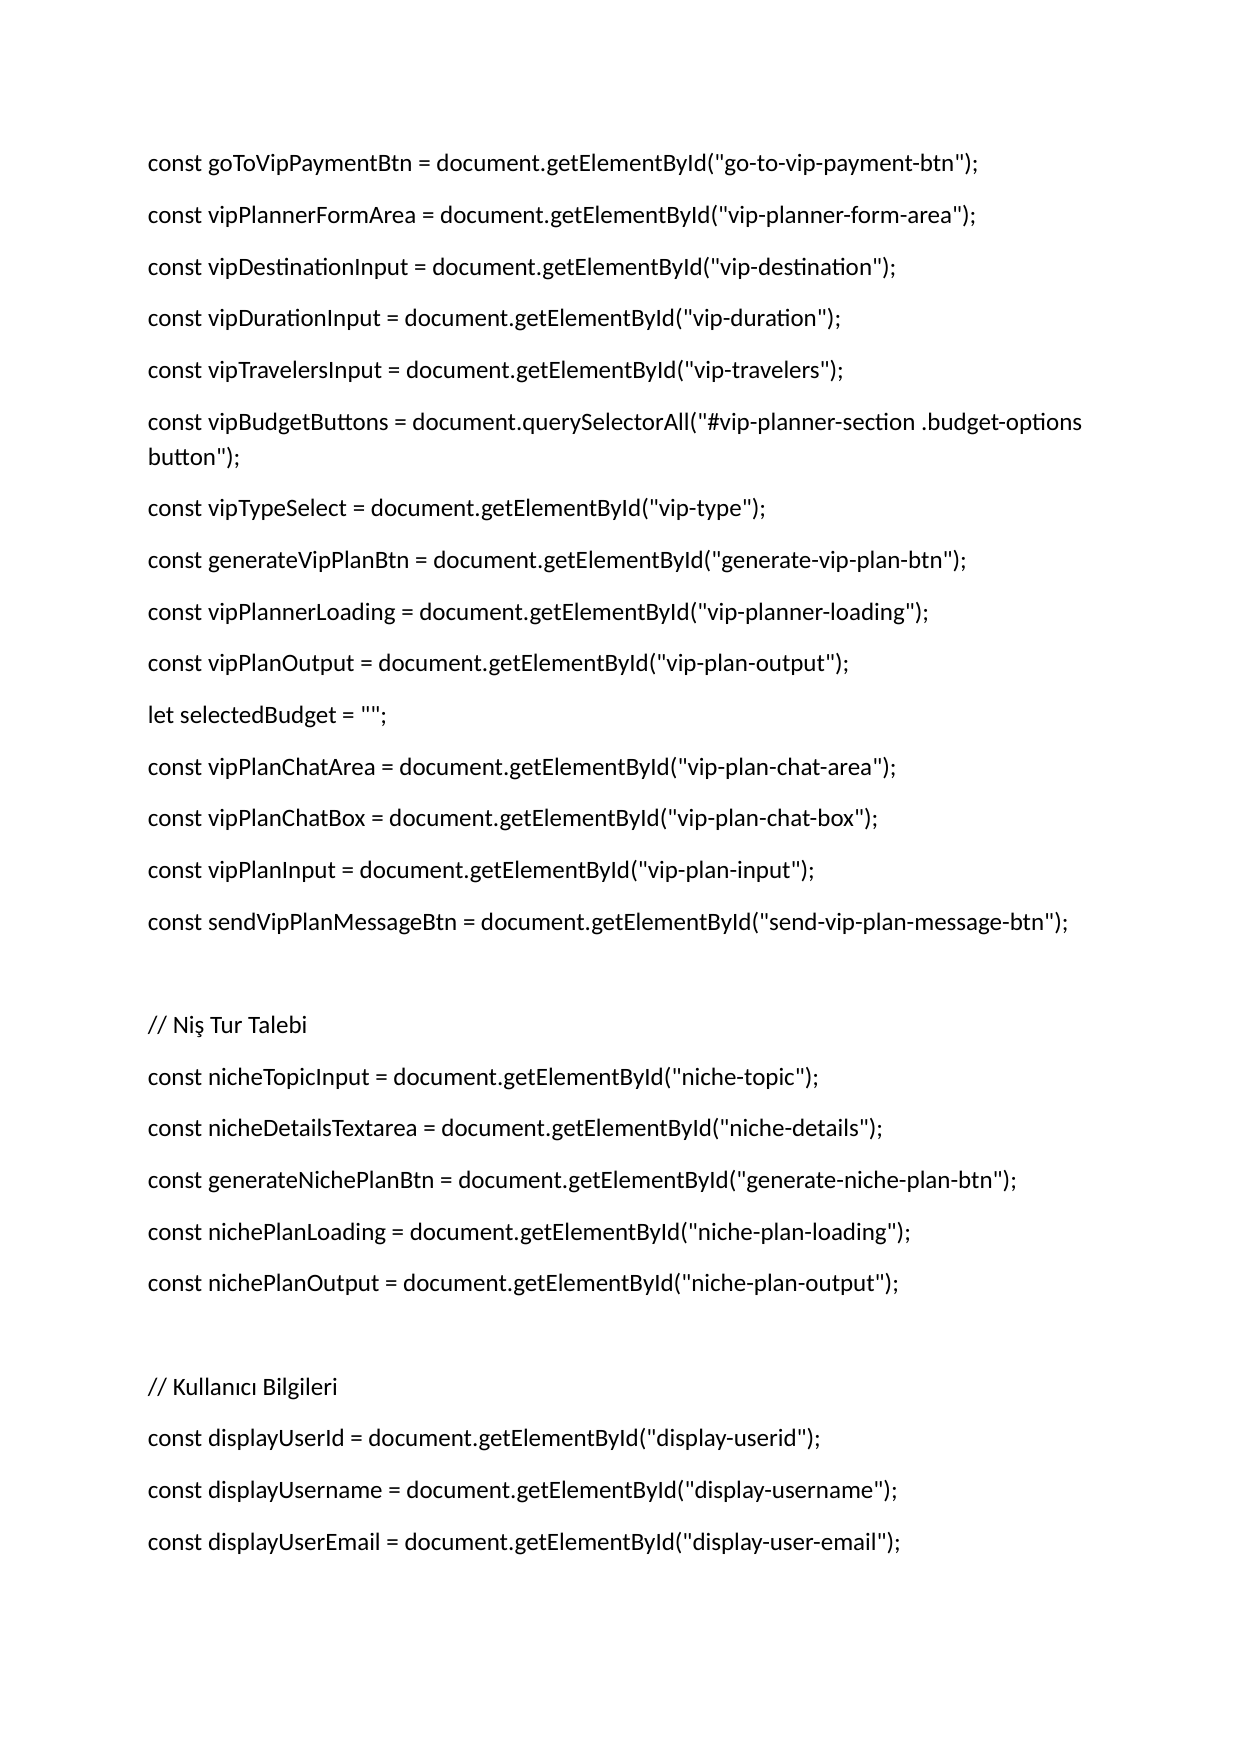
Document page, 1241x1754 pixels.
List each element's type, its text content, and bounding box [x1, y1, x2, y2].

text const nichePlanLoading = document.getElementById("niche-plan-loading"); [148, 1216, 1093, 1246]
text const goToVipPaymentBtn = document.getElementById("go-to-vip-payment-btn"); [148, 148, 1093, 178]
text // Niş Tur Talebi [148, 1009, 1093, 1040]
text const generateNichePlanBtn = document.getElementById("generate-niche-plan-btn"); [148, 1164, 1093, 1195]
text let selectedBudget = ""; [148, 699, 1093, 730]
text const vipPlannerFormArea = document.getElementById("vip-planner-form-area"); [148, 199, 1093, 230]
text const vipPlannerLoading = document.getElementById("vip-planner-loading"); [148, 596, 1093, 626]
text const displayUserEmail = document.getElementById("display-user-email"); [148, 1526, 1093, 1556]
text // Kullanıcı Bilgileri [148, 1371, 1093, 1401]
text const vipPlanInput = document.getElementById("vip-plan-input"); [148, 854, 1093, 885]
text const vipPlanChatBox = document.getElementById("vip-plan-chat-box"); [148, 803, 1093, 833]
text const generateVipPlanBtn = document.getElementById("generate-vip-plan-btn"); [148, 544, 1093, 575]
text const nicheDetailsTextarea = document.getElementById("niche-details"); [148, 1113, 1093, 1143]
text const vipDurationInput = document.getElementById("vip-duration"); [148, 303, 1093, 333]
text const vipPlanChatArea = document.getElementById("vip-plan-chat-area"); [148, 751, 1093, 781]
text const displayUserId = document.getElementById("display-userid"); [148, 1423, 1093, 1453]
text const sendVipPlanMessageBtn = document.getElementById("send-vip-plan-message-btn"); [148, 906, 1093, 936]
text const vipBudgetButtons = document.querySelectorAll("#vip-planner-section .budget-options button"); [148, 406, 1093, 471]
text const displayUsername = document.getElementById("display-username"); [148, 1474, 1093, 1505]
text const nicheTopicInput = document.getElementById("niche-topic"); [148, 1061, 1093, 1091]
text const vipPlanOutput = document.getElementById("vip-plan-output"); [148, 648, 1093, 678]
text const vipTypeSelect = document.getElementById("vip-type"); [148, 493, 1093, 523]
text const nichePlanOutput = document.getElementById("niche-plan-output"); [148, 1268, 1093, 1298]
text const vipTravelersInput = document.getElementById("vip-travelers"); [148, 354, 1093, 385]
text const vipDestinationInput = document.getElementById("vip-destination"); [148, 251, 1093, 281]
